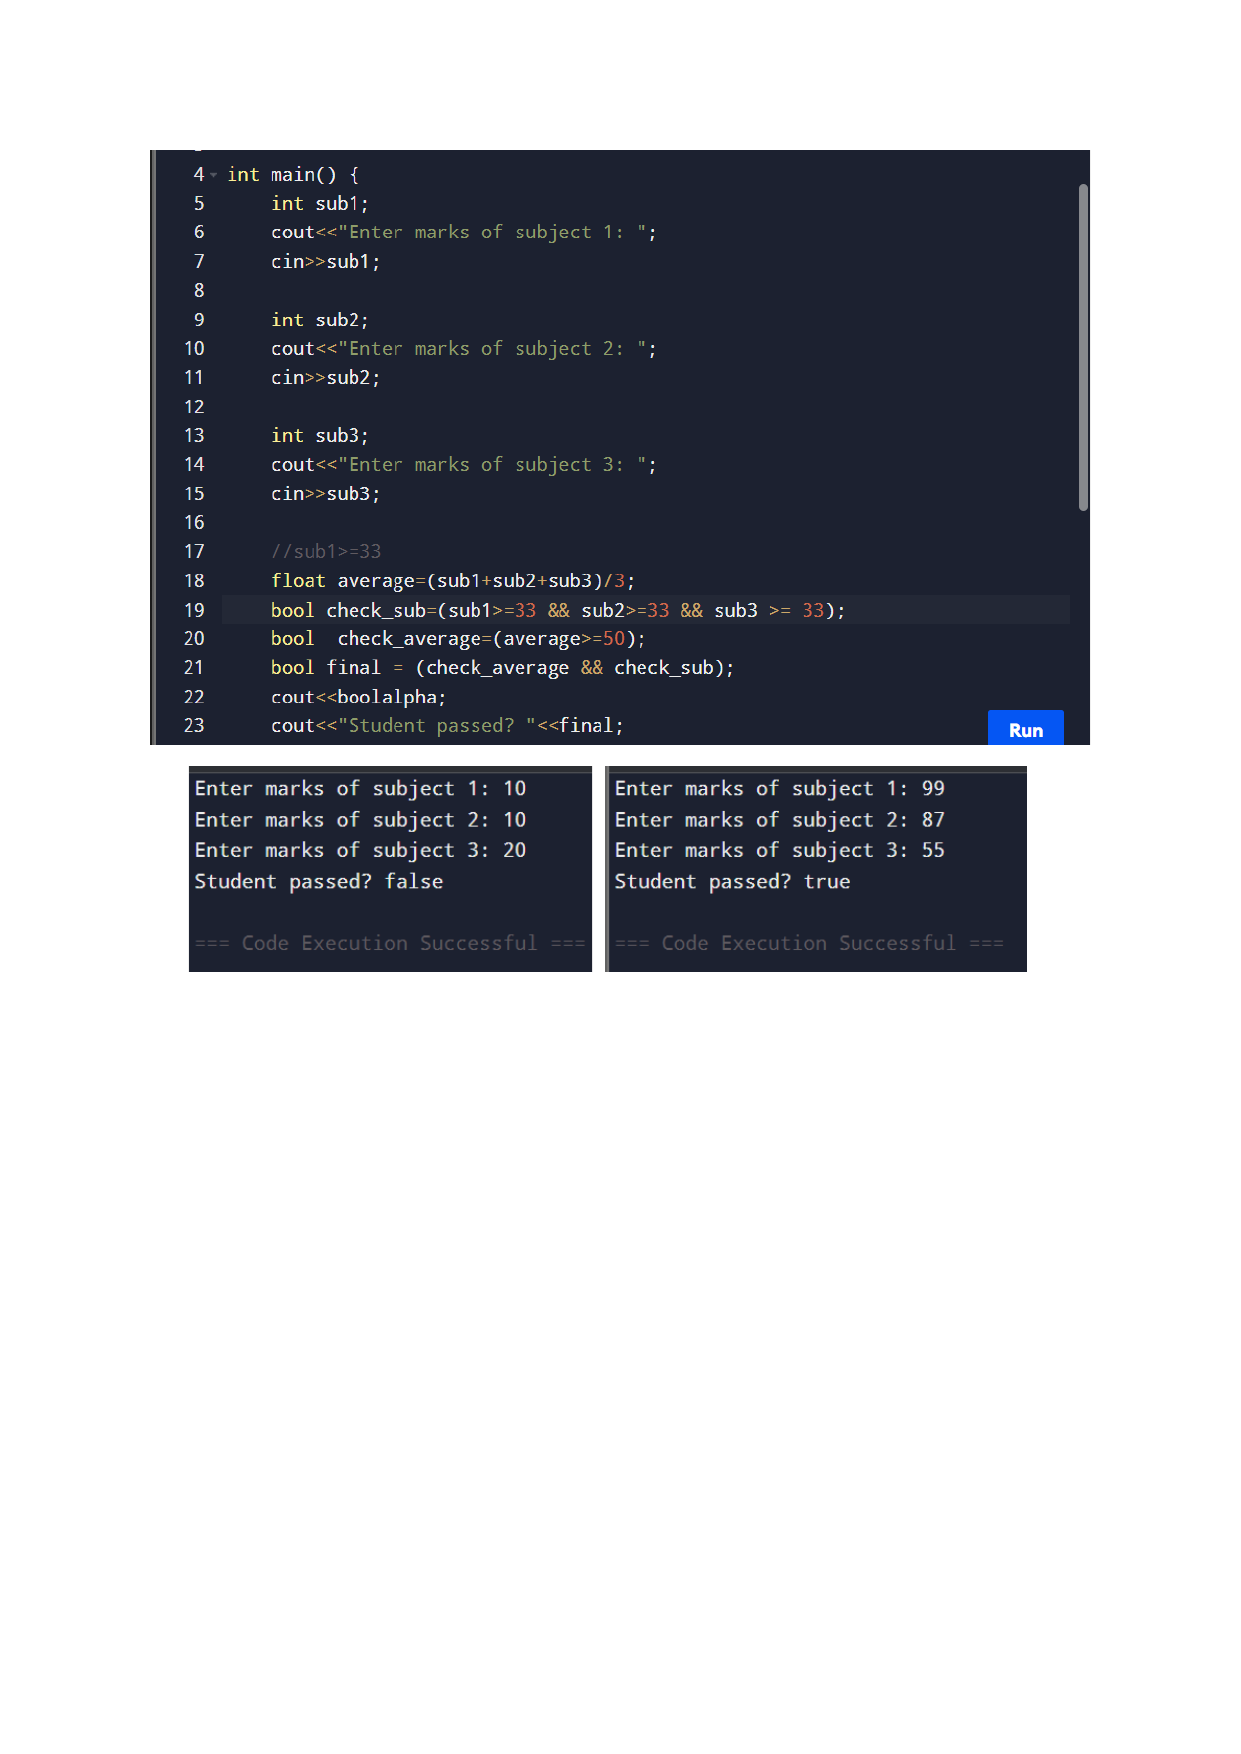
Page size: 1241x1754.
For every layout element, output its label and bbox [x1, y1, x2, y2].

picture [605, 766, 1027, 972]
picture [150, 150, 1091, 745]
picture [188, 766, 593, 972]
